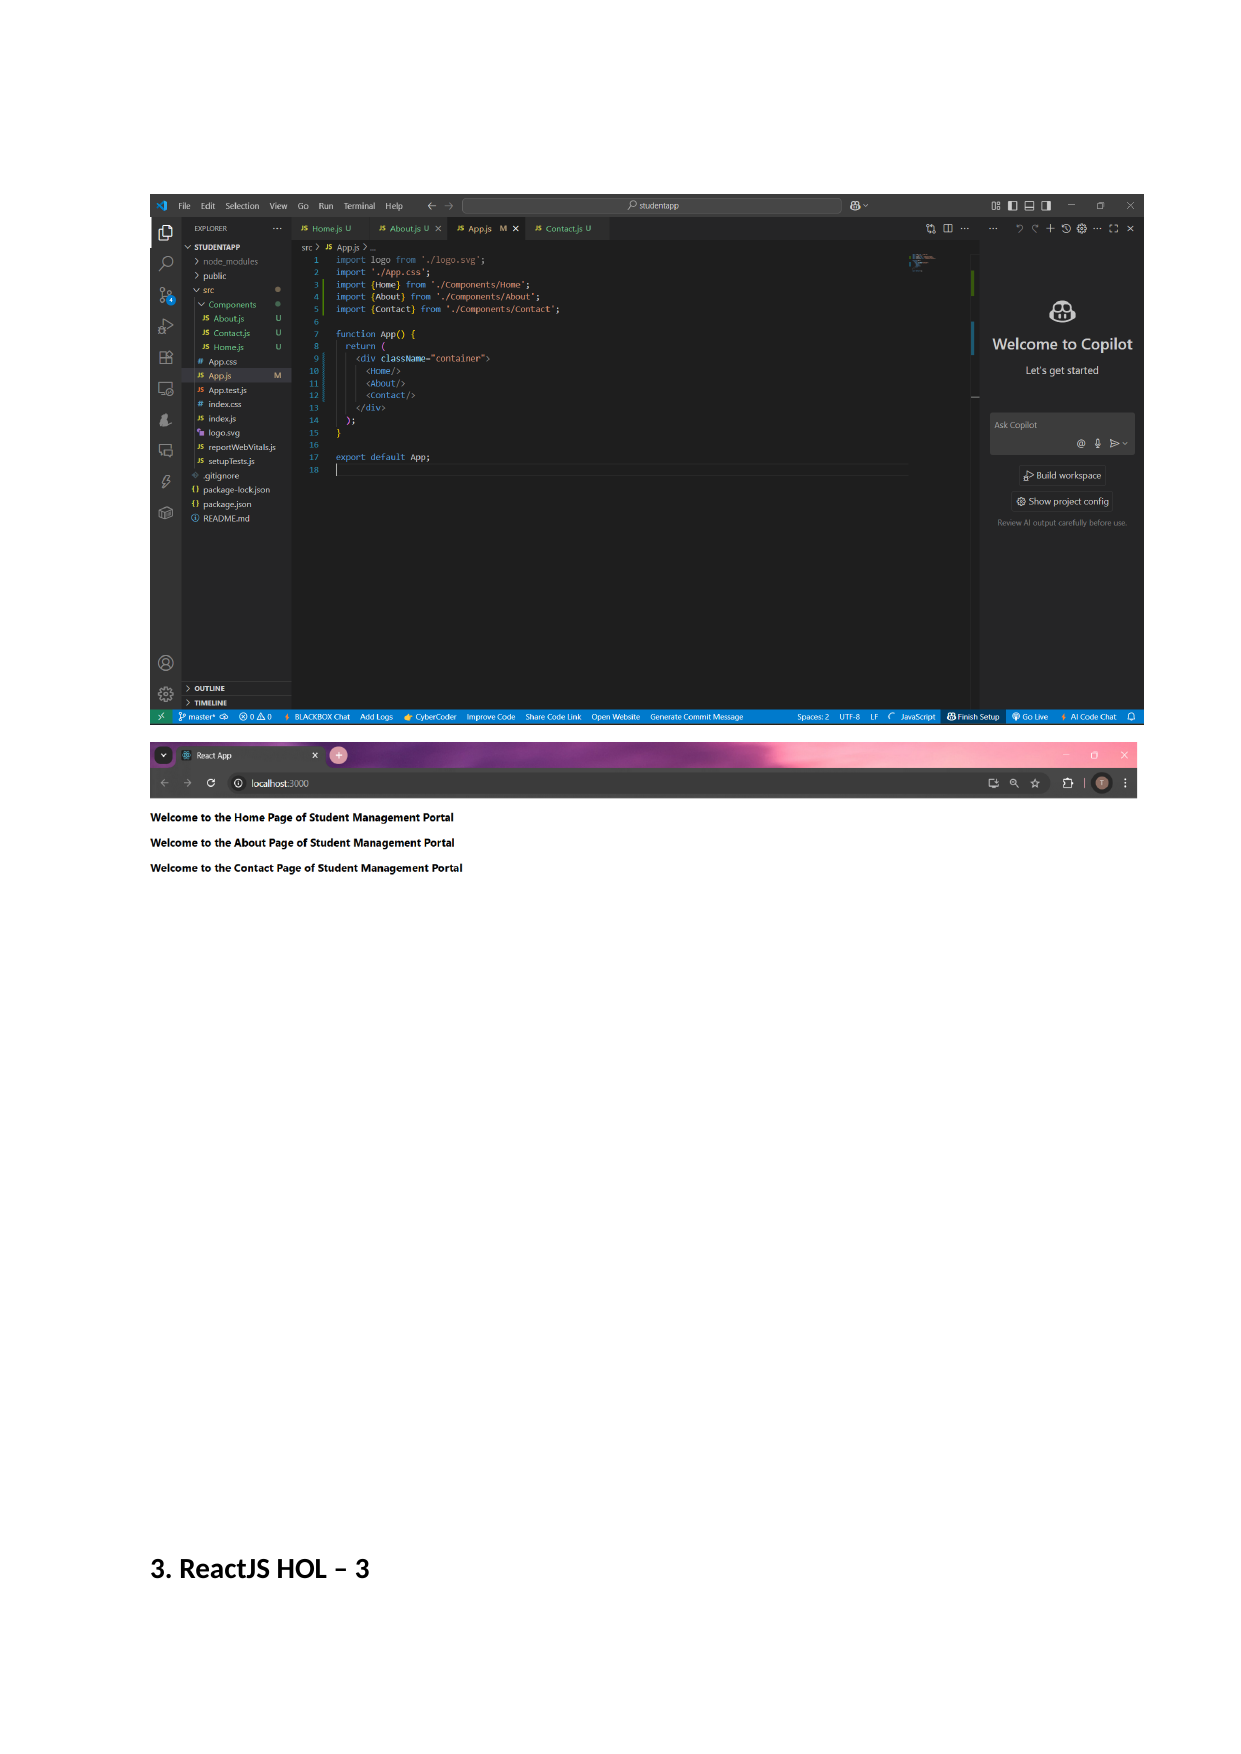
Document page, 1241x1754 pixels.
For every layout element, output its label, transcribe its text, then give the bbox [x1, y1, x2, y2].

picture [150, 742, 1138, 1268]
picture [150, 194, 1144, 725]
text 3. ReactJS HOL – 3 [150, 1550, 1090, 1586]
